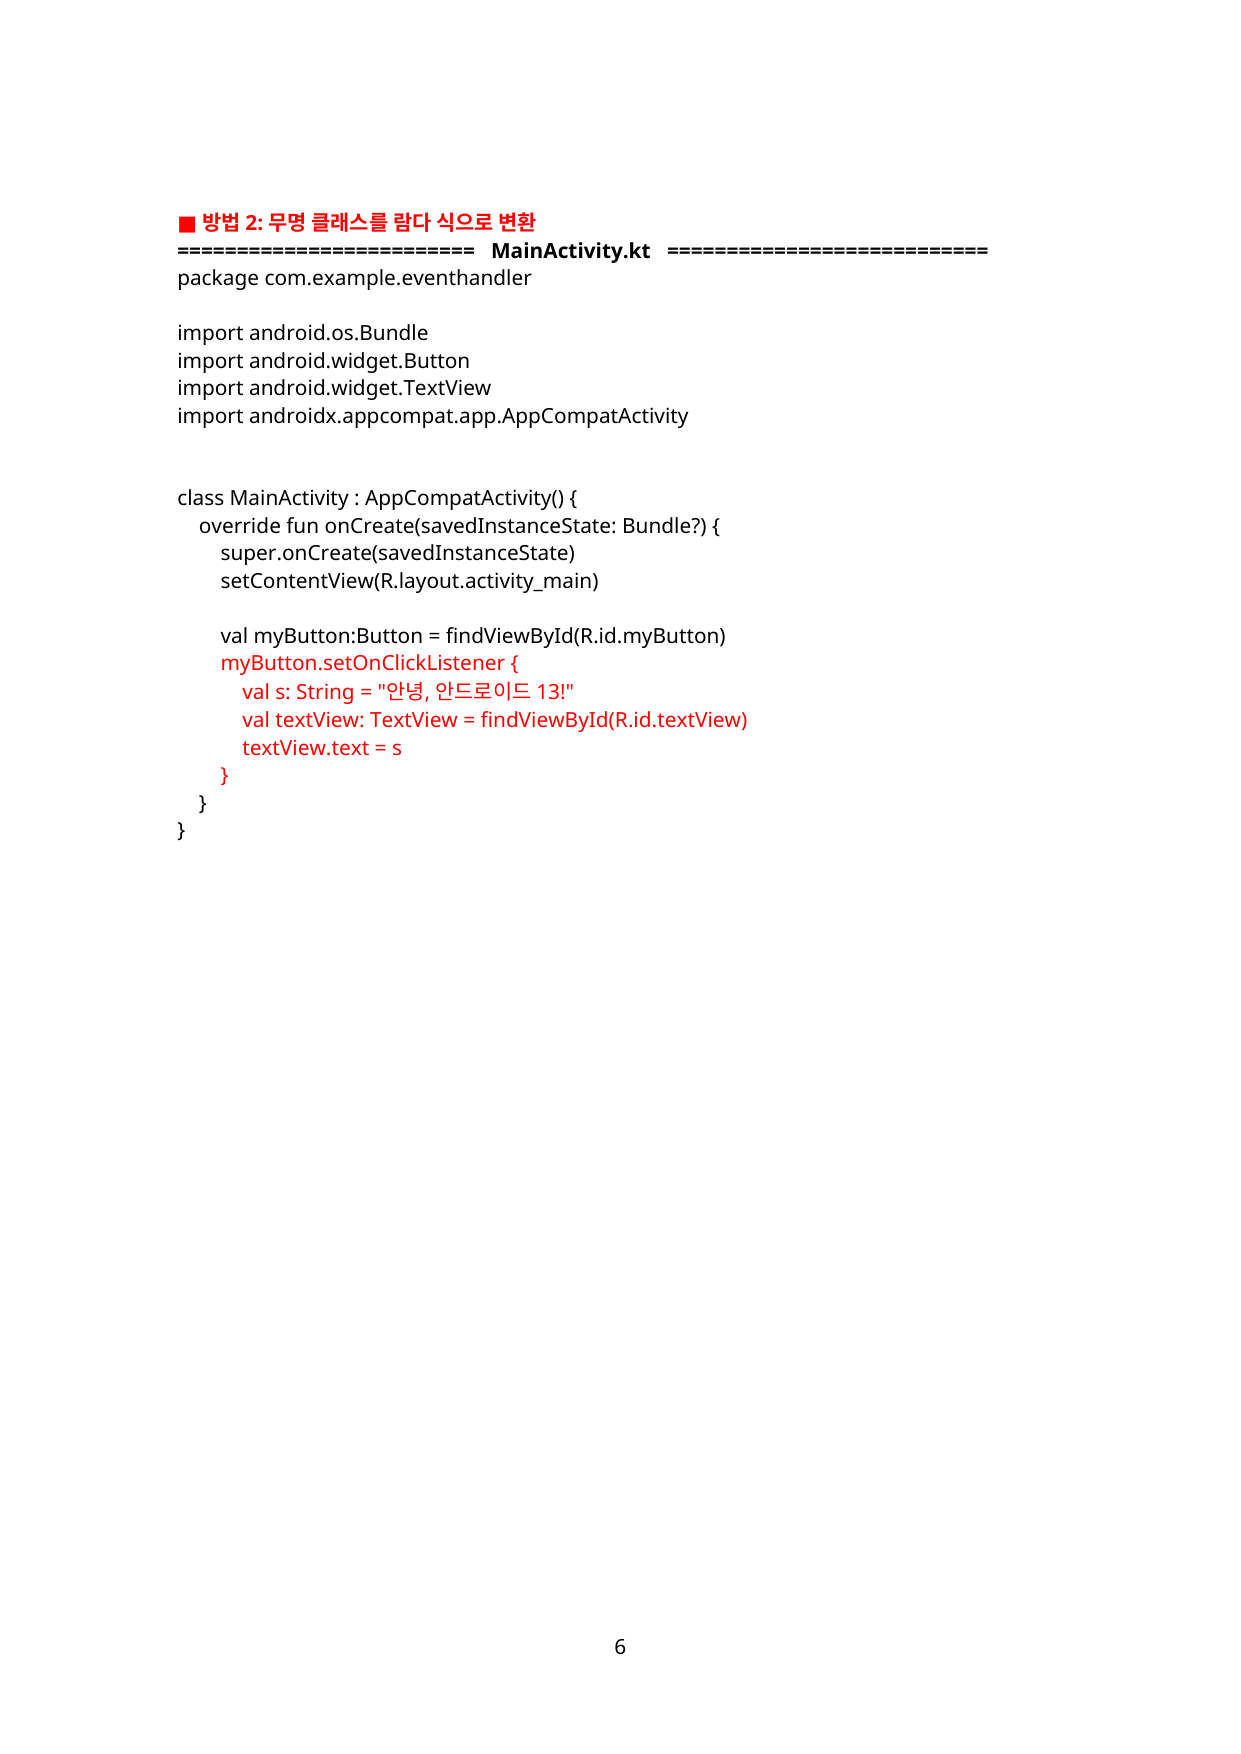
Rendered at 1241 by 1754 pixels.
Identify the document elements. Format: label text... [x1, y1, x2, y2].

text } [177, 760, 1063, 788]
text val myButton:Button = findViewById(R.id.myButton) [177, 621, 1063, 648]
text override fun onCreate(savedInstanceState: Bundle?) { [177, 511, 1063, 538]
text } [177, 788, 1063, 815]
text } [177, 815, 1063, 843]
text val s: String = "안녕, 안드로이드 13!" [177, 676, 1063, 705]
text package com.example.eventhandler [177, 263, 1063, 291]
text val textView: TextView = findViewById(R.id.textView) [177, 705, 1063, 733]
text myButton.setOnClickListener { [177, 648, 1063, 676]
text super.onCreate(savedInstanceState) [177, 538, 1063, 566]
text class MainActivity : AppCompatActivity() { [177, 483, 1063, 511]
text textView.text = s [177, 733, 1063, 760]
text ========================= MainActivity.kt =========================== [177, 236, 1063, 263]
text import android.widget.Button [177, 346, 1063, 373]
text import androidx.appcompat.app.AppCompatActivity [177, 401, 1063, 428]
text ■ 방법 2: 무명 클래스를 람다 식으로 변환 [177, 207, 1063, 236]
text import android.os.Bundle [177, 318, 1063, 346]
text import android.widget.TextView [177, 373, 1063, 401]
text setContentView(R.layout.activity_main) [177, 566, 1063, 593]
